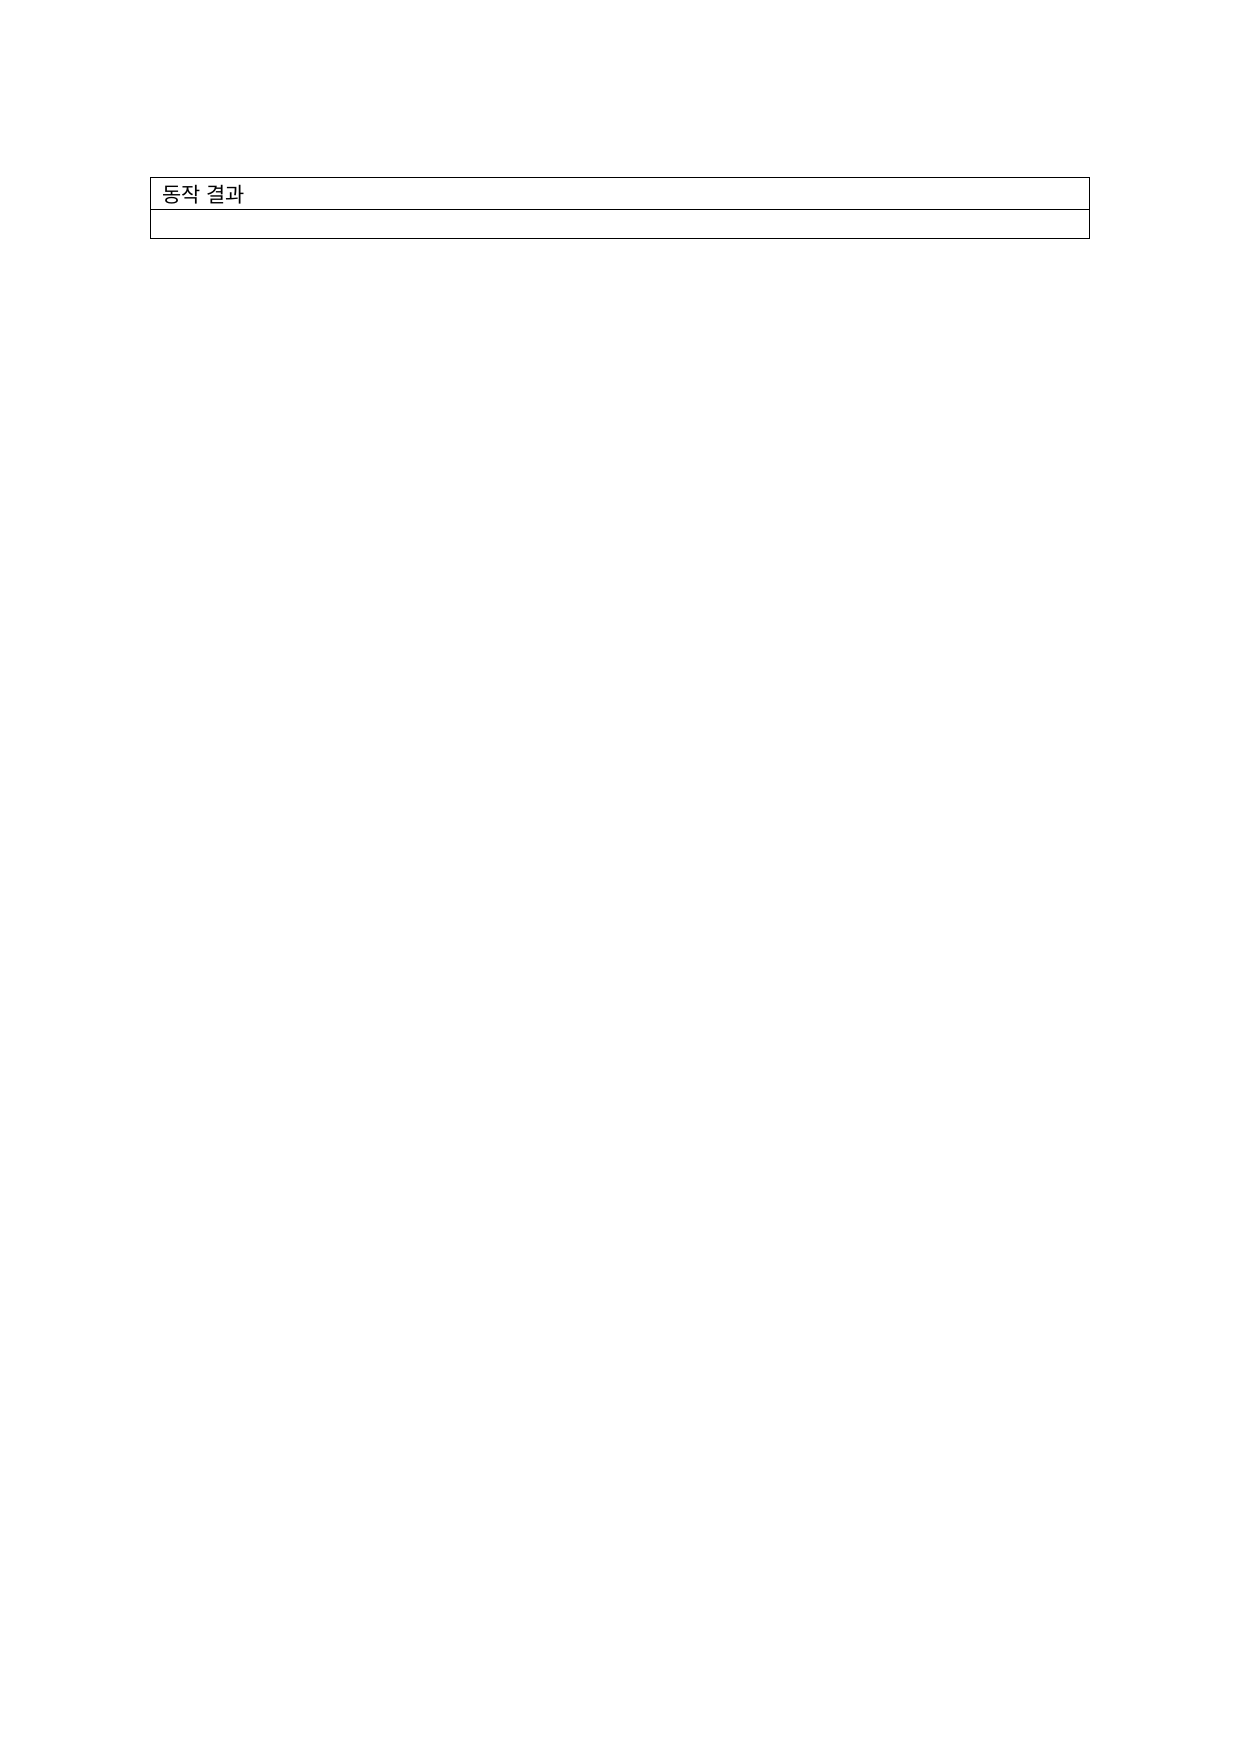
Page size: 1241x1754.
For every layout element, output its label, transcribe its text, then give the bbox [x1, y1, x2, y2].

table_header 동작 결과 [151, 178, 1089, 208]
table_cell [151, 210, 1089, 238]
